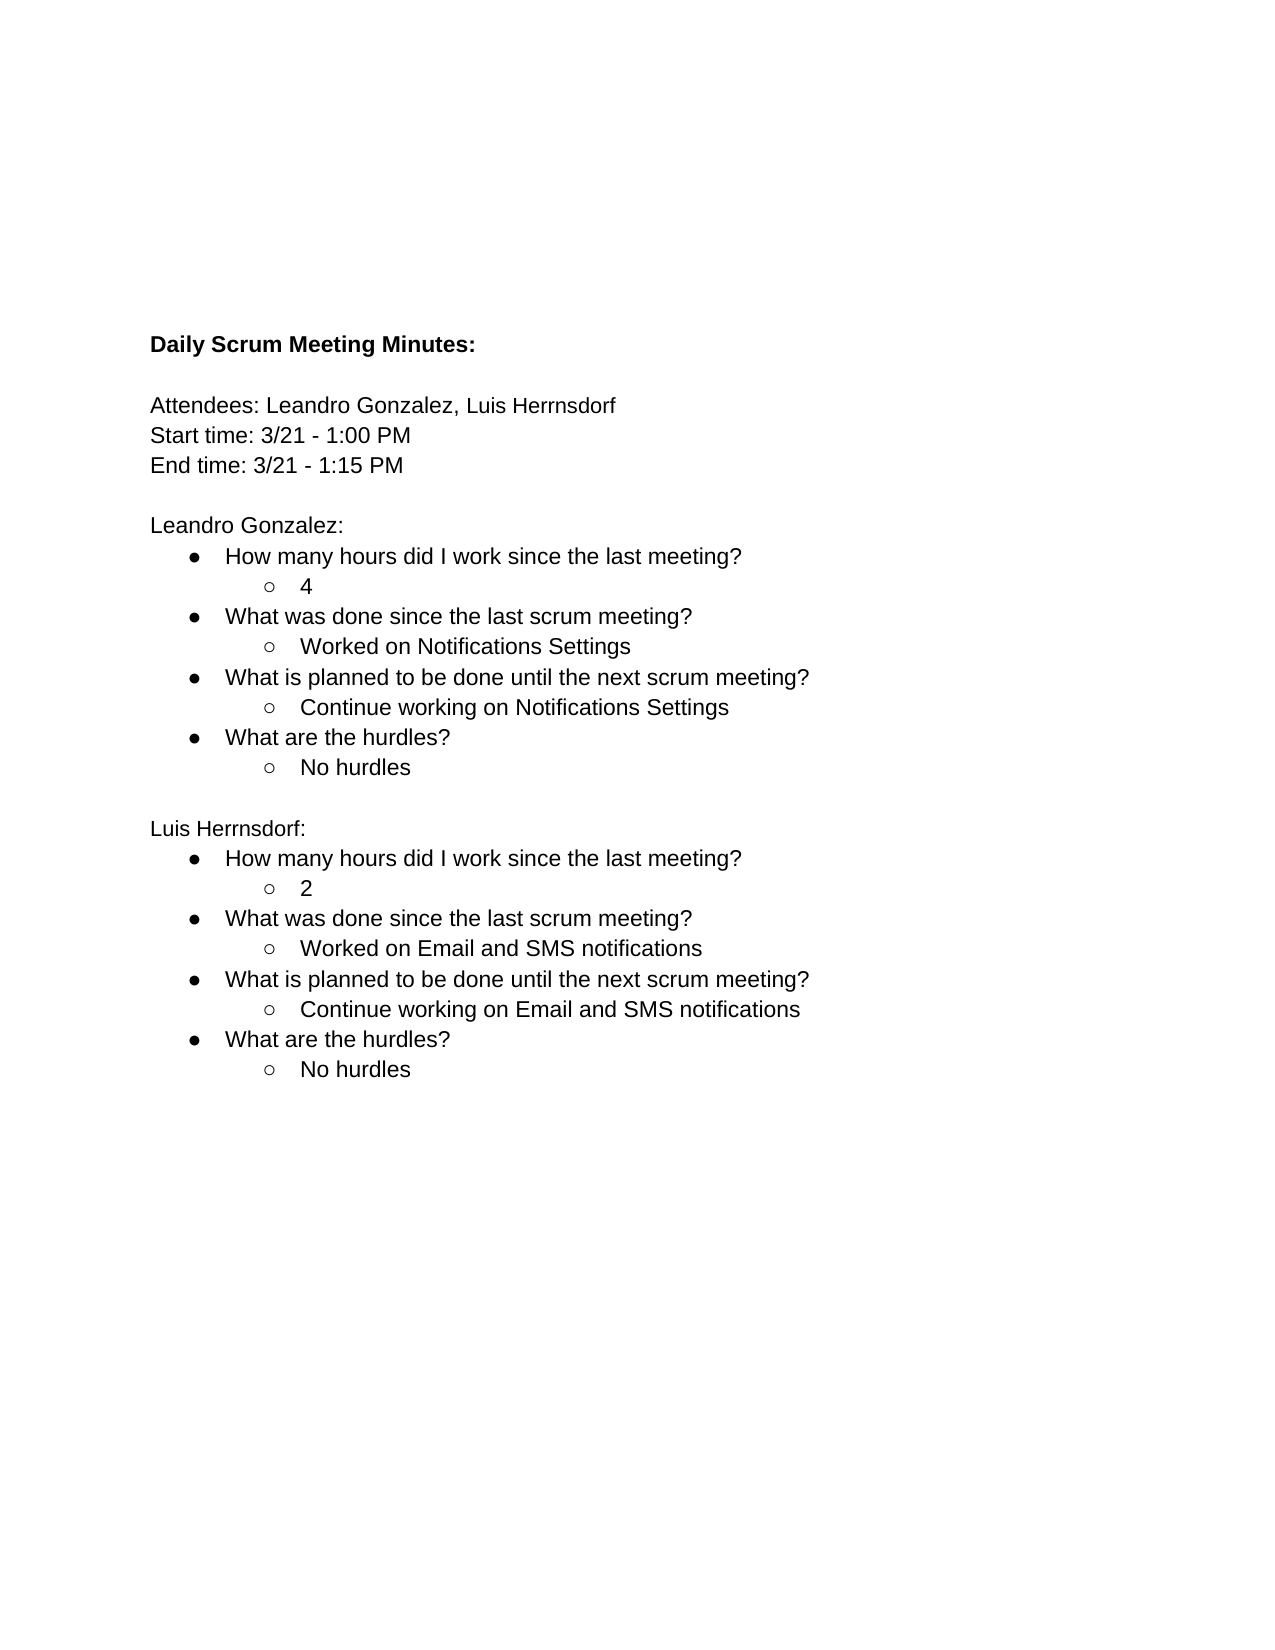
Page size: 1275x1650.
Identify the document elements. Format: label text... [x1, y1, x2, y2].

list What are the hurdles? [187, 724, 1125, 750]
list Worked on Email and SMS notifications [262, 935, 1125, 962]
list 2 [262, 875, 1125, 901]
list No hurdles [262, 1056, 1125, 1083]
list Continue working on Email and SMS notifications [262, 996, 1125, 1022]
list What are the hurdles? [187, 1026, 1125, 1052]
list What is planned to be done until the next scrum meeting? [187, 663, 1125, 690]
list 4 [262, 573, 1125, 599]
list How many hours did I work since the last meeting? [187, 845, 1125, 871]
list Continue working on Notifications Settings [262, 694, 1125, 720]
list What was done since the last scrum meeting? [187, 603, 1125, 629]
list No hurdles [262, 754, 1125, 781]
text Leandro Gonzalez: [150, 512, 1125, 539]
list How many hours did I work since the last meeting? [187, 543, 1125, 569]
text Start time: 3/21 - 1:00 PM [150, 422, 1125, 448]
list Worked on Notifications Settings [262, 633, 1125, 660]
list What is planned to be done until the next scrum meeting? [187, 966, 1125, 992]
text Luis Herrnsdorf: [150, 814, 1125, 841]
text Daily Scrum Meeting Minutes: [150, 331, 1125, 358]
list What was done since the last scrum meeting? [187, 905, 1125, 932]
text End time: 3/21 - 1:15 PM [150, 452, 1125, 478]
text Attendees: Leandro Gonzalez, Luis Herrnsdorf [150, 392, 1125, 418]
